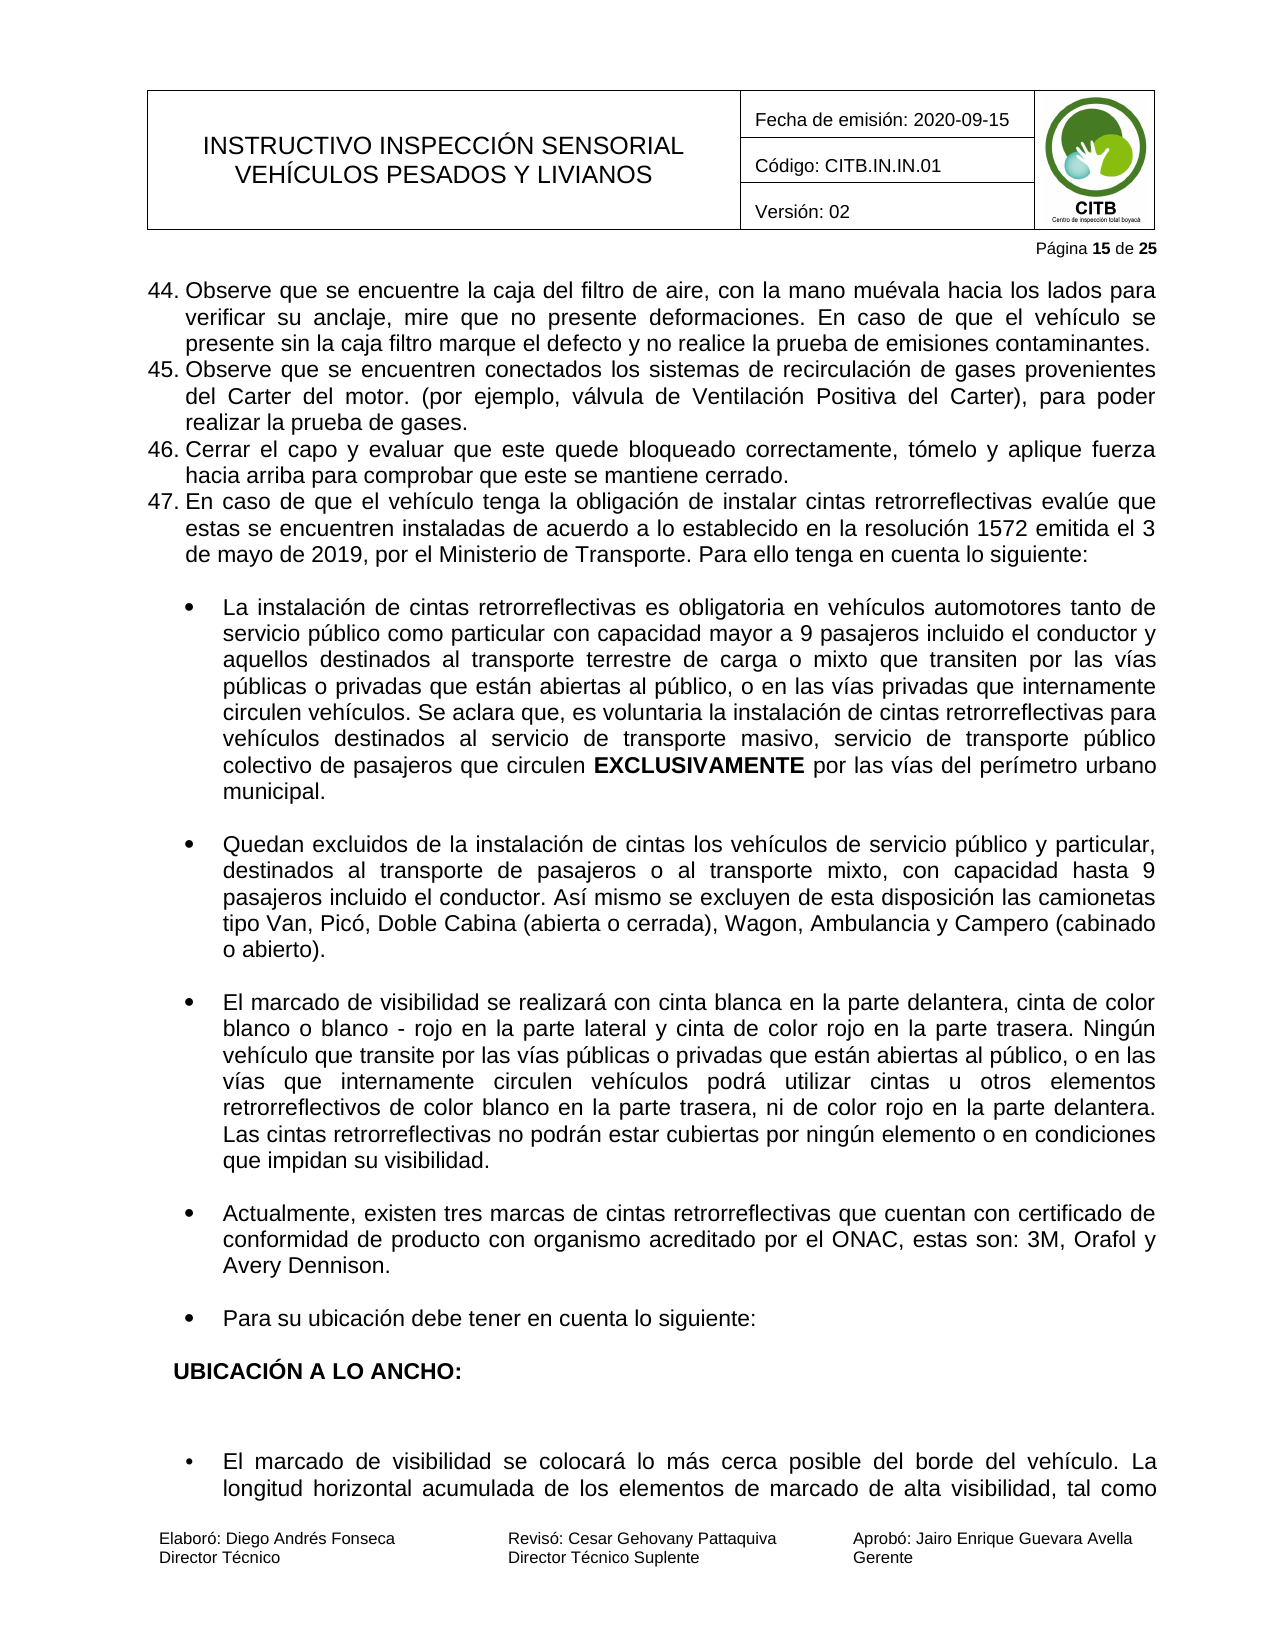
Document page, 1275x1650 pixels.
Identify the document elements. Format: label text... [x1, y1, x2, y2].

list En caso de que el vehículo tenga la obligación de instalar cintas retrorreflectivas evalúe que estas se encuentren instaladas de acuerdo a lo establecido en la resolución 1572 emitida el 3 de mayo de 2019, por el Ministerio de Transporte. Para ello tenga en cuenta lo siguiente: [148, 488, 1157, 567]
list Observe que se encuentre la caja del filtro de aire, con la mano muévala hacia los lados para verificar su anclaje, mire que no presente deformaciones. En caso de que el vehículo se presente sin la caja filtro marque el defecto y no realice la prueba de emisiones contaminantes. [148, 277, 1157, 356]
list El marcado de visibilidad se realizará con cinta blanca en la parte delantera, cinta de color blanco o blanco - rojo en la parte lateral y cinta de color rojo en la parte trasera. Ningún vehículo que transite por las vías públicas o privadas que están abiertas al público, o en las vías que internamente circulen vehículos podrá utilizar cintas u otros elementos retrorreflectivos de color blanco en la parte trasera, ni de color rojo en la parte delantera. Las cintas retrorreflectivas no podrán estar cubiertas por ningún elemento o en condiciones que impidan su visibilidad. [185, 989, 1157, 1173]
list Cerrar el capo y evaluar que este quede bloqueado correctamente, tómelo y aplique fuerza hacia arriba para comprobar que este se mantiene cerrado. [148, 436, 1157, 488]
picture [1043, 92, 1148, 225]
list La instalación de cintas retrorreflectivas es obligatoria en vehículos automotores tanto de servicio público como particular con capacidad mayor a 9 pasajeros incluido el conductor y aquellos destinados al transporte terrestre de carga o mixto que transiten por las vías públicas o privadas que están abiertas al público, o en las vías privadas que internamente circulen vehículos. Se aclara que, es voluntaria la instalación de cintas retrorreflectivas para vehículos destinados al servicio de transporte masivo, servicio de transporte público colectivo de pasajeros que circulen EXCLUSIVAMENTE por las vías del perímetro urbano municipal. [185, 594, 1157, 804]
list Quedan excluidos de la instalación de cintas los vehículos de servicio público y particular, destinados al transporte de pasajeros o al transporte mixto, con capacidad hasta 9 pasajeros incluido el conductor. Así mismo se excluyen de esta disposición las camionetas tipo Van, Picó, Doble Cabina (abierta o cerrada), Wagon, Ambulancia y Campero (cabinado o abierto). [185, 831, 1157, 963]
list Observe que se encuentren conectados los sistemas de recirculación de gases provenientes del Carter del motor. (por ejemplo, válvula de Ventilación Positiva del Carter), para poder realizar la prueba de gases. [148, 356, 1157, 436]
list Actualmente, existen tres marcas de cintas retrorreflectivas que cuentan con certificado de conformidad de producto con organismo acreditado por el ONAC, estas son: 3M, Orafol y Avery Dennison. [185, 1200, 1157, 1279]
list Para su ubicación debe tener en cuenta lo siguiente: [185, 1305, 1157, 1332]
text UBICACIÓN A LO ANCHO: [148, 1358, 1157, 1384]
